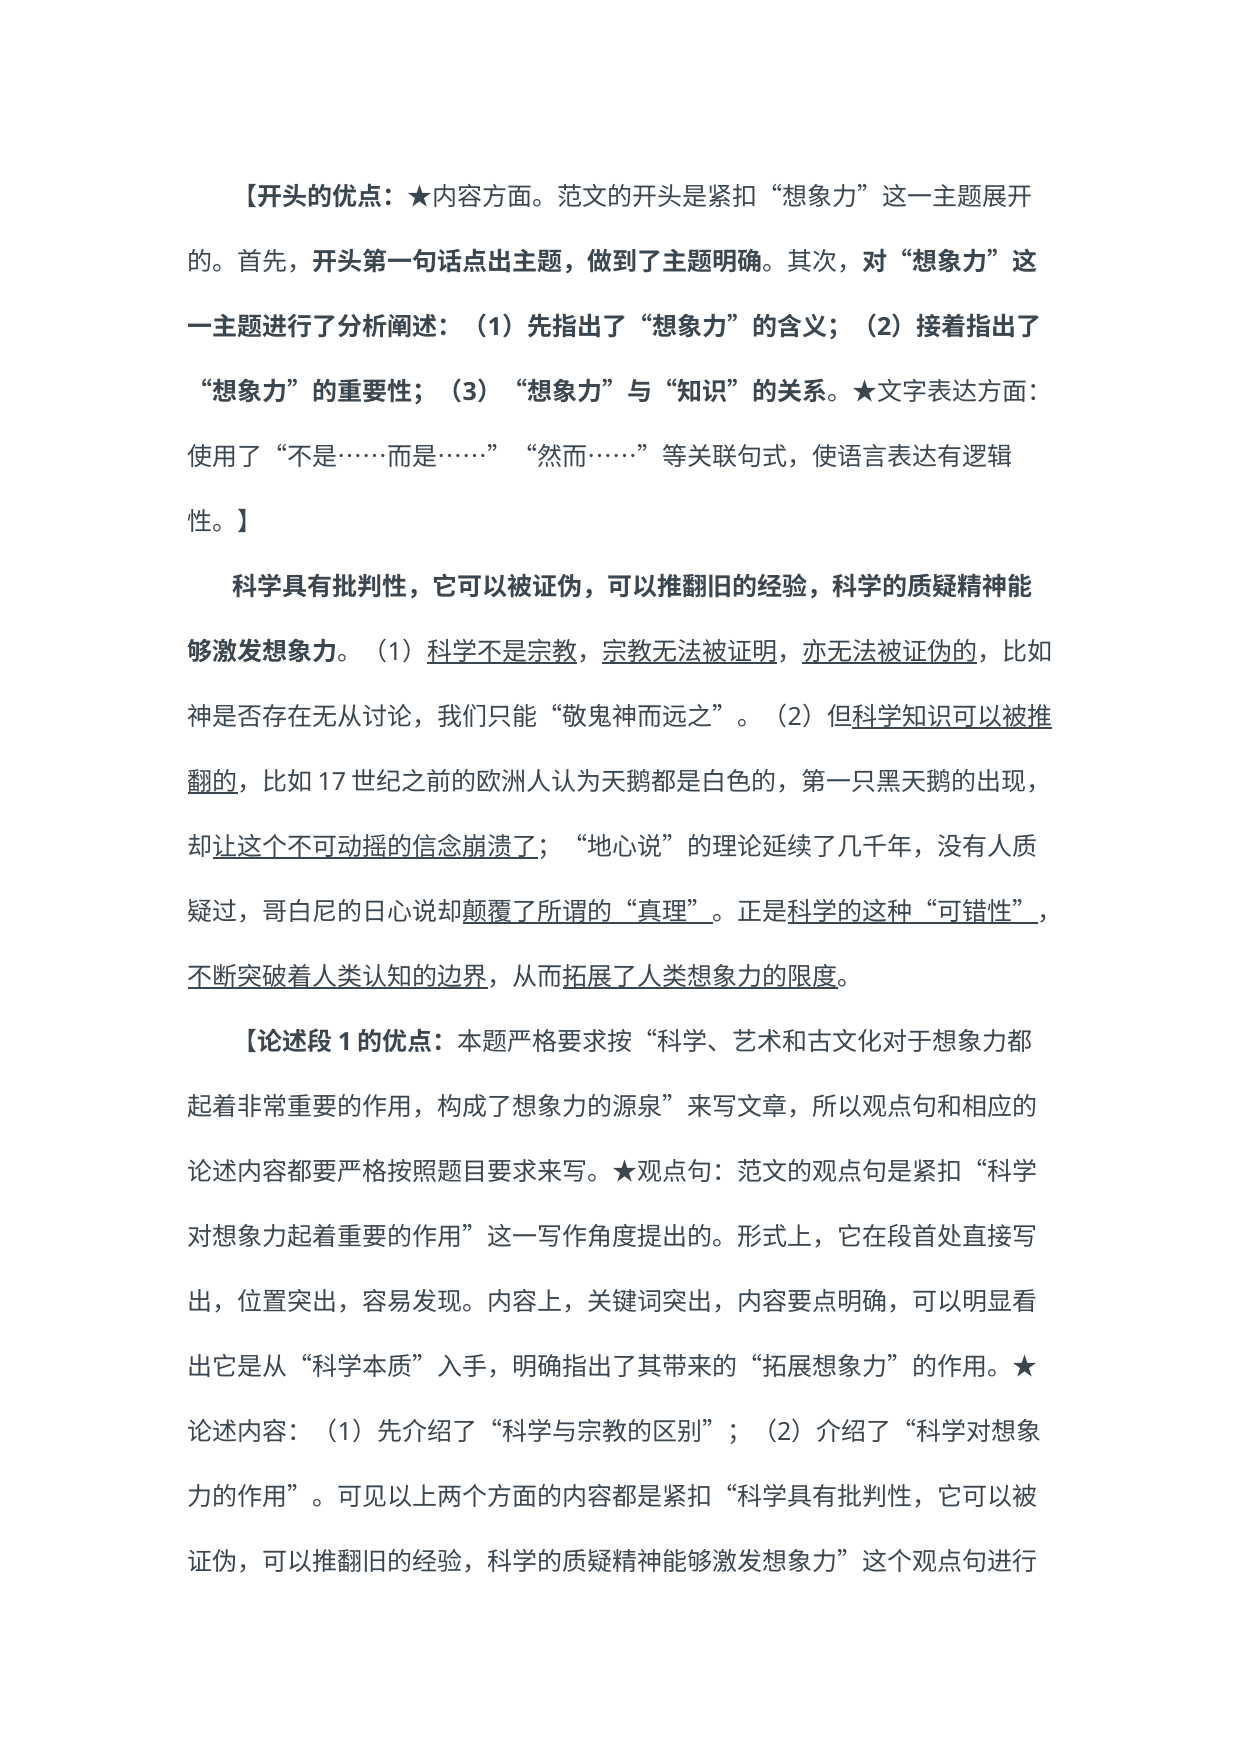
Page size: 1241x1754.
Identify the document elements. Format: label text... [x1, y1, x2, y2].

text 【开头的优点：★内容方面。范文的开头是紧扣“想象力”这一主题展开的。首先，开头第一句话点出主题，做到了主题明确。其次，对“想象力”这一主题进行了分析阐述：（1）先指出了“想象力”的含义；（2）接着指出了“想象力”的重要性；（3）“想象力”与“知识”的关系。★文字表达方面：使用了“不是……而是……”“然而……”等关联句式，使语言表达有逻辑性。】 [187, 162, 1053, 552]
text 科学具有批判性，它可以被证伪，可以推翻旧的经验，科学的质疑精神能够激发想象力。（1）科学不是宗教，宗教无法被证明，亦无法被证伪的，比如神是否存在无从讨论，我们只能“敬鬼神而远之”。（2）但科学知识可以被推翻的，比如17世纪之前的欧洲人认为天鹅都是白色的，第一只黑天鹅的出现，却让这个不可动摇的信念崩溃了；“地心说”的理论延续了几千年，没有人质疑过，哥白尼的日心说却颠覆了所谓的“真理”。正是科学的这种“可错性”，不断突破着人类认知的边界，从而拓展了人类想象力的限度。 [187, 552, 1053, 1007]
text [187, 1007, 1053, 1592]
